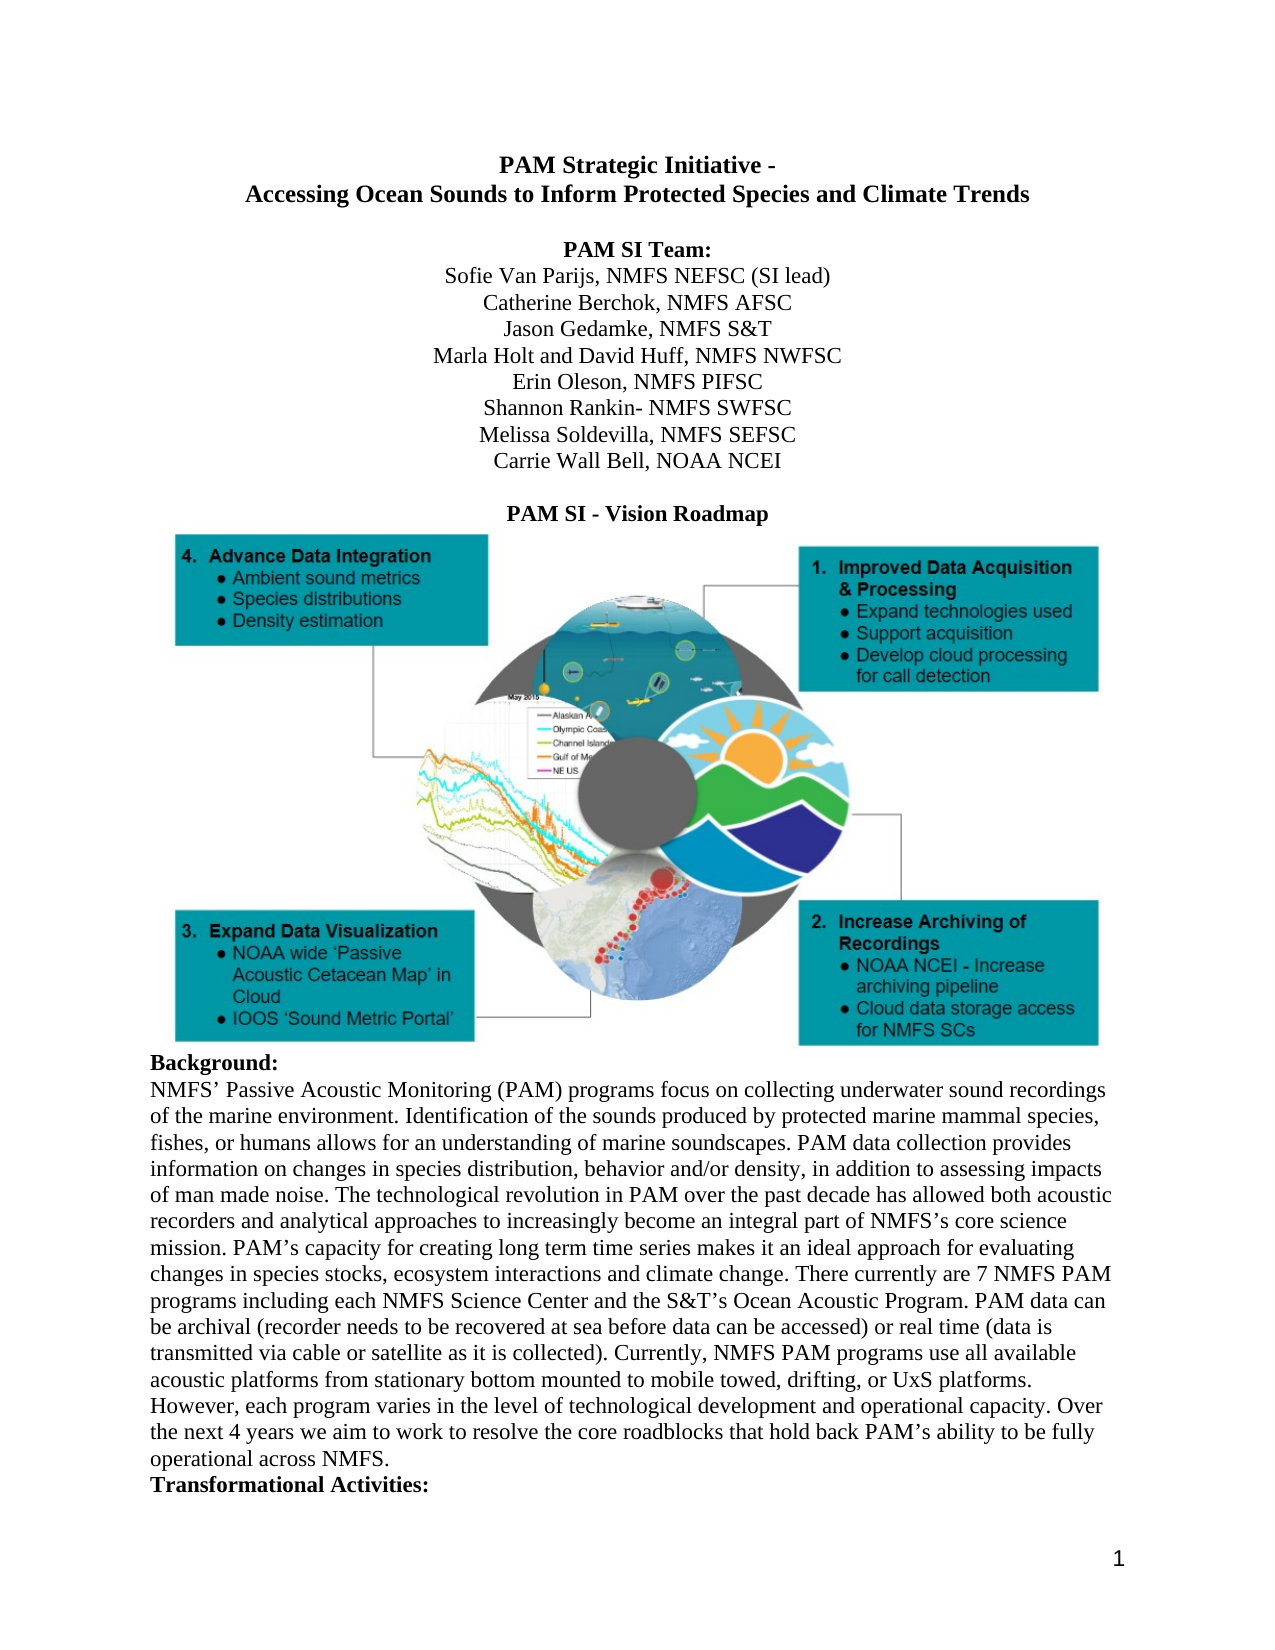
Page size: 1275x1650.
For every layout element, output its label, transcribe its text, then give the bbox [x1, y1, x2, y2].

text Transformational Activities: [150, 1471, 1125, 1497]
text Shannon Rankin- NMFS SWFSC [150, 394, 1125, 421]
text Melissa Soldevilla, NMFS SEFSC [150, 421, 1125, 447]
picture [168, 526, 1107, 1050]
text Carrie Wall Bell, NOAA NCEI [150, 447, 1125, 473]
text Background: [150, 1049, 1125, 1076]
text PAM Strategic Initiative - [150, 150, 1125, 179]
text Accessing Ocean Sounds to Inform Protected Species and Climate Trends [150, 179, 1125, 207]
text PAM SI - Vision Roadmap [150, 500, 1125, 526]
text NMFS’ Passive Acoustic Monitoring (PAM) programs focus on collecting underwater sound recordings of the marine environment. Identification of the sounds produced by protected marine mammal species, fishes, or humans allows for an understanding of marine soundscapes. PAM data collection provides information on changes in species distribution, behavior and/or density, in addition to assessing impacts of man made noise. The technological revolution in PAM over the past decade has allowed both acoustic recorders and analytical approaches to increasingly become an integral part of NMFS’s core science mission. PAM’s capacity for creating long term time series makes it an ideal approach for evaluating changes in species stocks, ecosystem interactions and climate change. There currently are 7 NMFS PAM programs including each NMFS Science Center and the S&T’s Ocean Acoustic Program. PAM data can be archival (recorder needs to be recovered at sea before data can be accessed) or real time (data is transmitted via cable or satellite as it is collected). Currently, NMFS PAM programs use all available acoustic platforms from stationary bottom mounted to mobile towed, drifting, or UxS platforms. However, each program varies in the level of technological development and operational capacity. Over the next 4 years we aim to work to resolve the core roadblocks that hold back PAM’s ability to be fully operational across NMFS. [150, 1076, 1125, 1471]
text Jason Gedamke, NMFS S&T [150, 315, 1125, 342]
text Catherine Berchok, NMFS AFSC [150, 289, 1125, 315]
text PAM SI Team: [150, 236, 1125, 263]
text Marla Holt and David Huff, NMFS NWFSC [150, 342, 1125, 368]
text Erin Oleson, NMFS PIFSC [150, 368, 1125, 394]
text Sofie Van Parijs, NMFS NEFSC (SI lead) [150, 263, 1125, 289]
